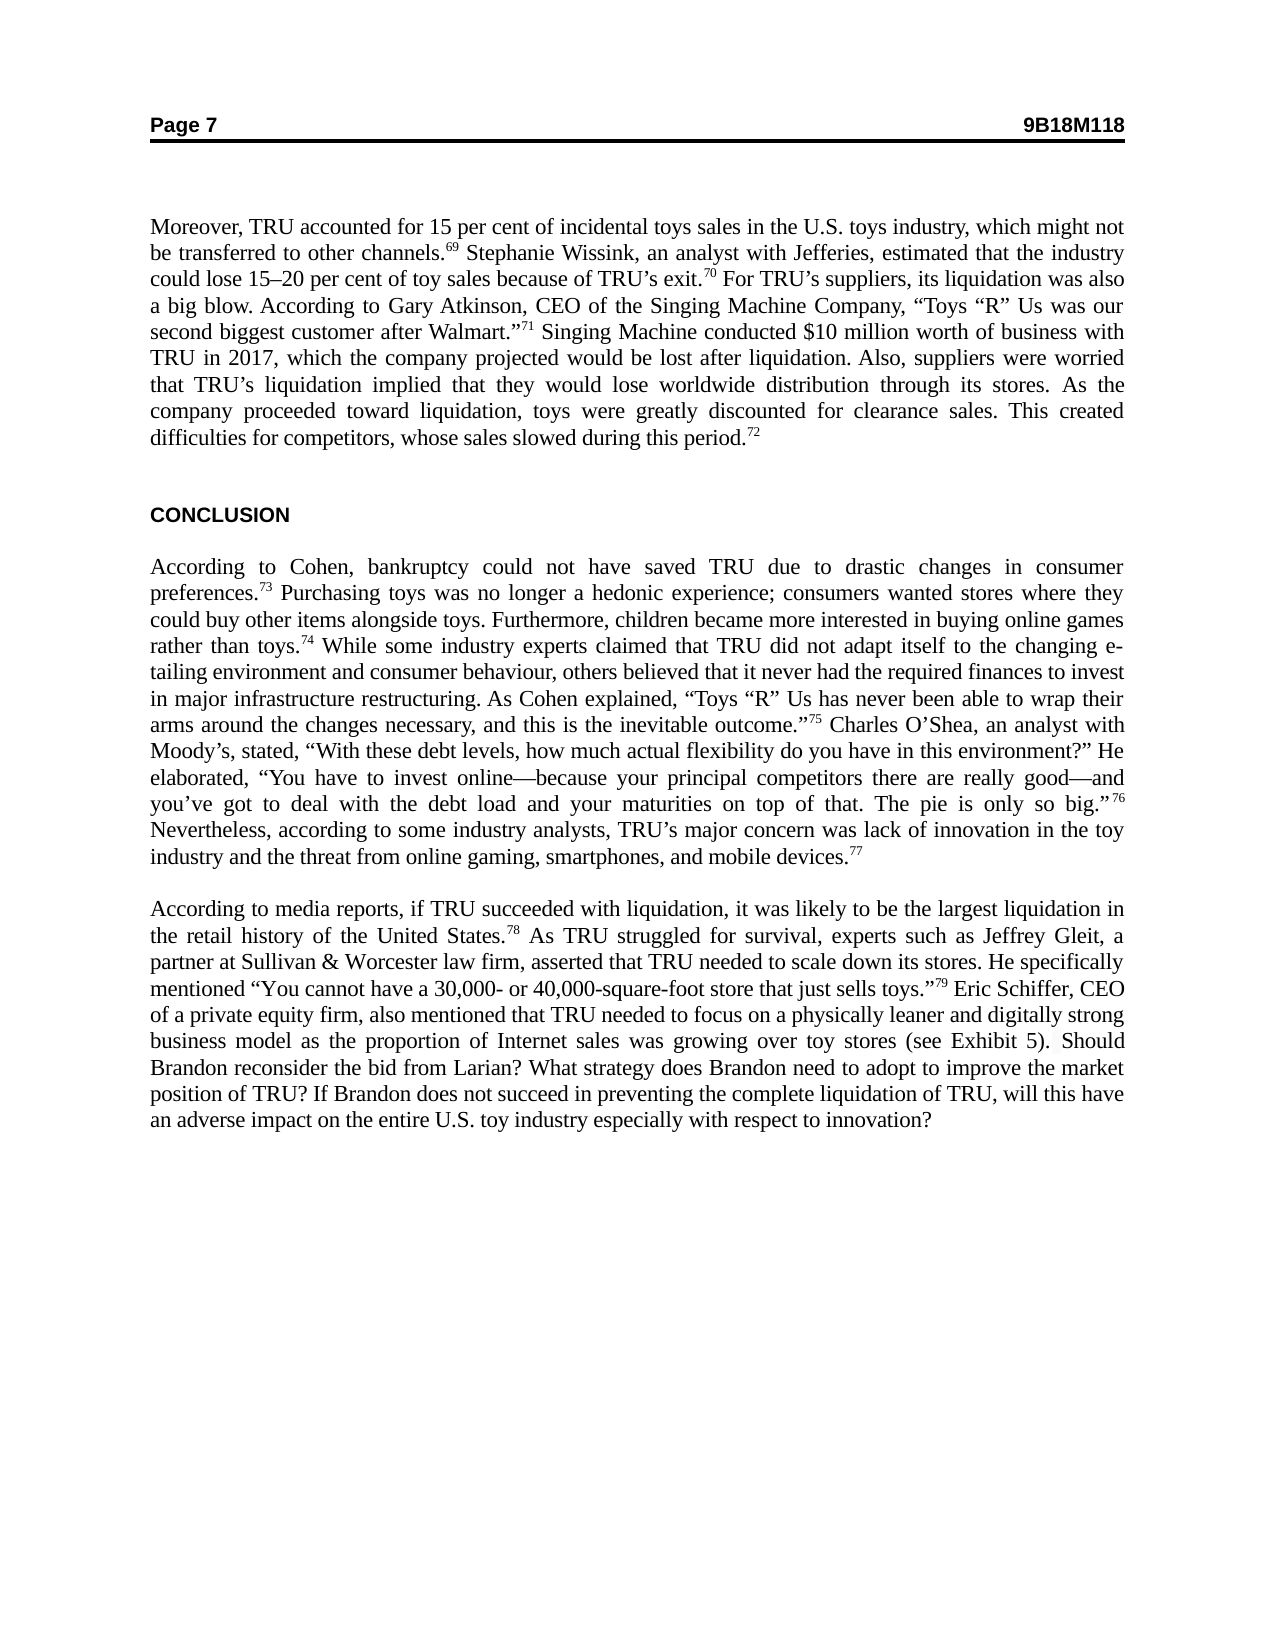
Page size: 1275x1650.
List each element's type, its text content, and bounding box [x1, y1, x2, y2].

text According to media reports, if TRU succeeded with liquidation, it was likely to be the largest liquidation in the retail history of the United States. As TRU struggled for survival, experts such as Jeffrey Gleit, a partner at Sullivan & Worcester law firm, asserted that TRU needed to scale down its stores. He specifically mentioned “You cannot have a 30,000- or 40,000-square-foot store that just sells toys.” Eric Schiffer, CEO of a private equity firm, also mentioned that TRU needed to focus on a physically leaner and digitally strong business model as the proportion of Internet sales was growing over toy stores (see Exhibit 5). Should Brandon reconsider the bid from Larian? What strategy does Brandon need to adopt to improve the market position of TRU? If Brandon does not succeed in preventing the complete liquidation of TRU, will this have an adverse impact on the entire U.S. toy industry especially with respect to innovation? [150, 896, 1125, 1133]
text CONCLUSION [150, 503, 1125, 527]
text Moreover, TRU accounted for 15 per cent of incidental toys sales in the U.S. toys industry, which might not be transferred to other channels. Stephanie Wissink, an analyst with Jefferies, estimated that the industry could lose 15–20 per cent of toy sales because of TRU’s exit. For TRU’s suppliers, its liquidation was also a big blow. According to Gary Atkinson, CEO of the Singing Machine Company, “Toys “R” Us was our second biggest customer after Walmart.” Singing Machine conducted $10 million worth of business with TRU in 2017, which the company projected would be lost after liquidation. Also, suppliers were worried that TRU’s liquidation implied that they would lose worldwide distribution through its stores. As the company proceeded toward liquidation, toys were greatly discounted for clearance sales. This created difficulties for competitors, whose sales slowed during this period. [150, 213, 1125, 397]
text According to Cohen, bankruptcy could not have saved TRU due to drastic changes in consumer preferences. Purchasing toys was no longer a hedonic experience; consumers wanted stores where they could buy other items alongside toys. Furthermore, children became more interested in buying online games rather than toys. While some industry experts claimed that TRU did not adapt itself to the changing e-tailing environment and consumer behaviour, others believed that it never had the required finances to invest in major infrastructure restructuring. As Cohen explained, “Toys “R” Us has never been able to wrap their arms around the changes necessary, and this is the inevitable outcome.” Charles O’Shea, an analyst with Moody’s, stated, “With these debt levels, how much actual flexibility do you have in this environment?” He elaborated, “You have to invest online—because your principal competitors there are really good—and you’ve got to deal with the debt load and your maturities on top of that. The pie is only so big.” Nevertheless, according to some industry analysts, TRU’s major concern was lack of innovation in the toy industry and the threat from online gaming, smartphones, and mobile devices. [150, 553, 1125, 869]
